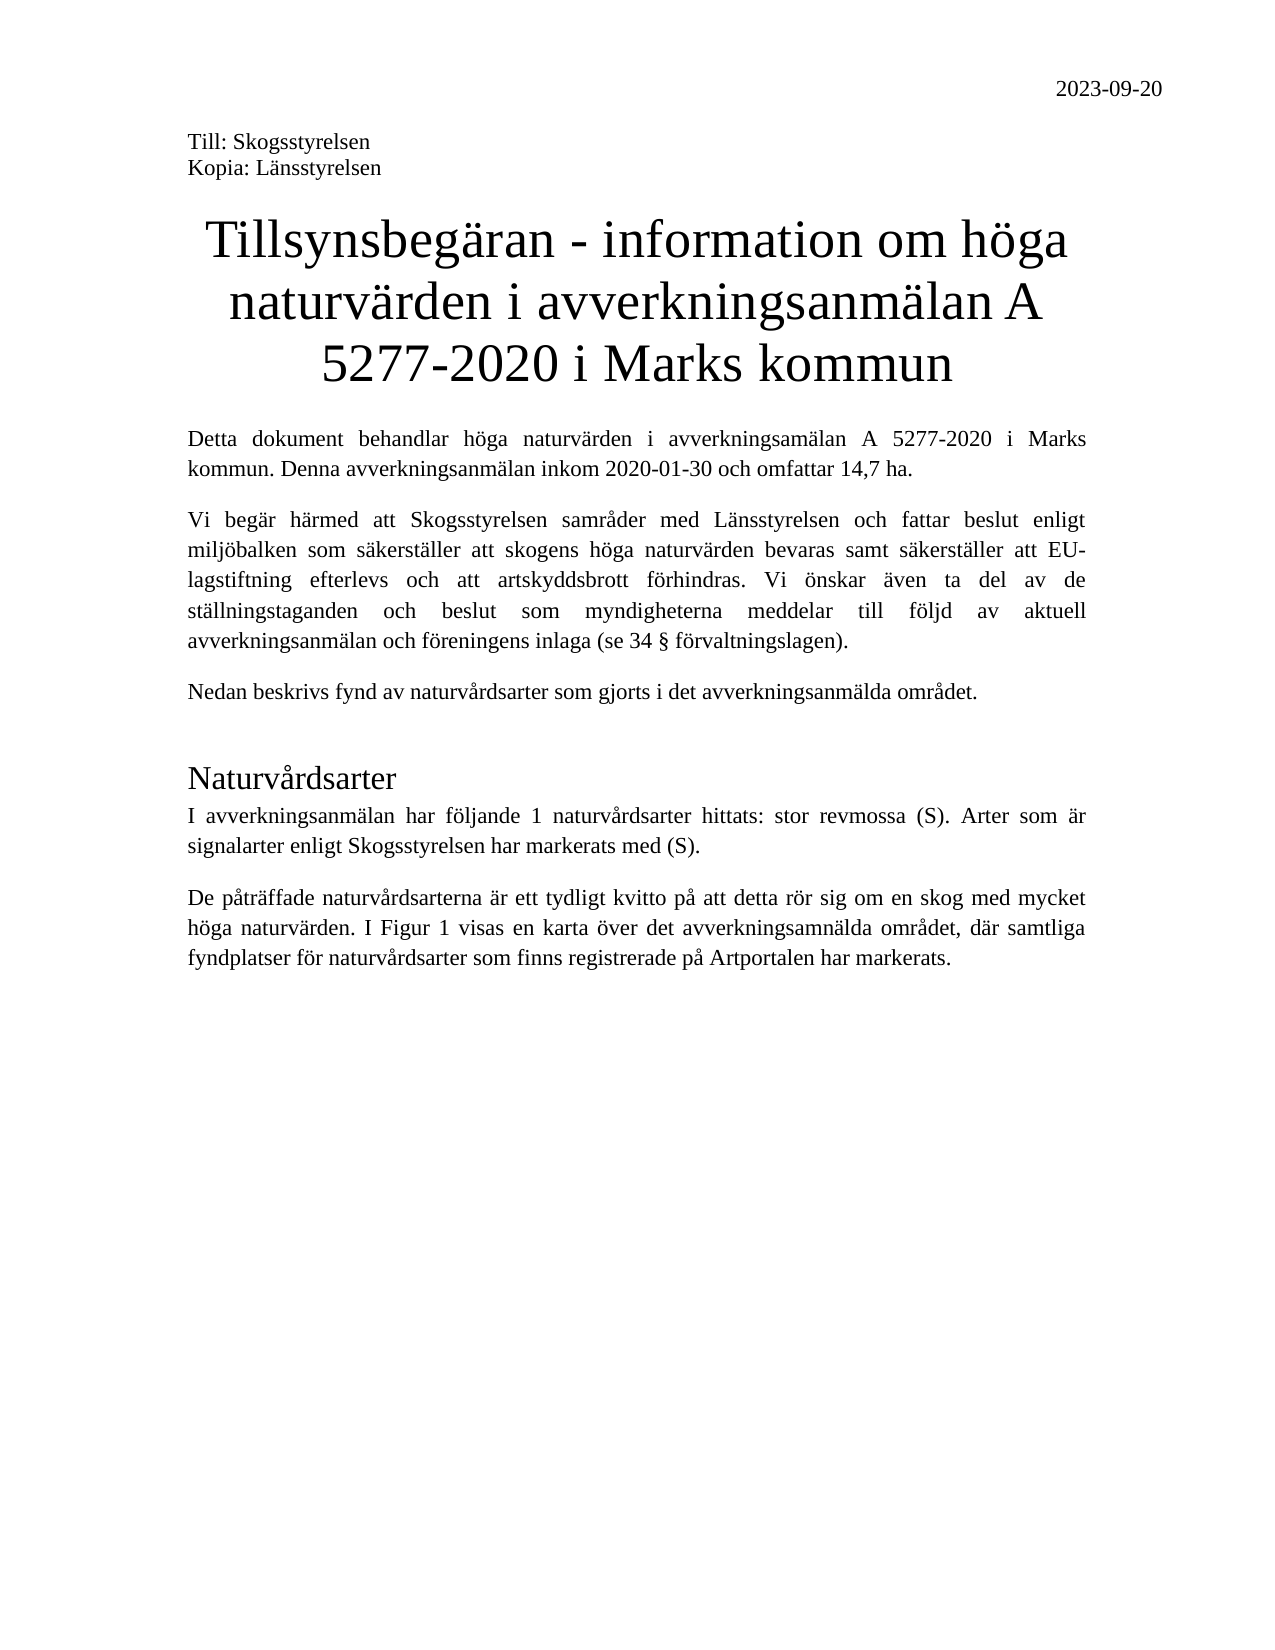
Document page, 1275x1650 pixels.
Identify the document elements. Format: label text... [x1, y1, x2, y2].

title Tillsynsbegäran - information om höga naturvärden i avverkningsanmälan A 5277-2020 i Marks kommun [187, 207, 1087, 394]
text Detta dokument behandlar höga naturvärden i avverkningsamälan A 5277-2020 i Marks kommun. Denna avverkningsanmälan inkom 2020-01-30 och omfattar 14,7 ha. [187, 425, 1087, 481]
subtitle Naturvårdsarter [187, 758, 1087, 797]
text De påträffade naturvårdsarterna är ett tydligt kvitto på att detta rör sig om en skog med mycket höga naturvärden. I Figur 1 visas en karta över det avverkningsamnälda området, där samtliga fyndplatser för naturvårdsarter som finns registrerade på Artportalen har markerats. [187, 883, 1087, 970]
text Vi begär härmed att Skogsstyrelsen samråder med Länsstyrelsen och fattar beslut enligt miljöbalken som säkerställer att skogens höga naturvärden bevaras samt säkerställer att EU-lagstiftning efterlevs och att artskyddsbrott förhindras. Vi önskar även ta del av de ställningstaganden och beslut som myndigheterna meddelar till följd av aktuell avverkningsanmälan och föreningens inlaga (se 34 § förvaltningslagen). [187, 506, 1087, 653]
text I avverkningsanmälan har följande 1 naturvårdsarter hittats: stor revmossa (S). Arter som är signalarter enligt Skogsstyrelsen har markerats med (S). [187, 802, 1087, 859]
text Nedan beskrivs fynd av naturvårdsarter som gjorts i det avverkningsanmälda området. [187, 678, 1087, 704]
